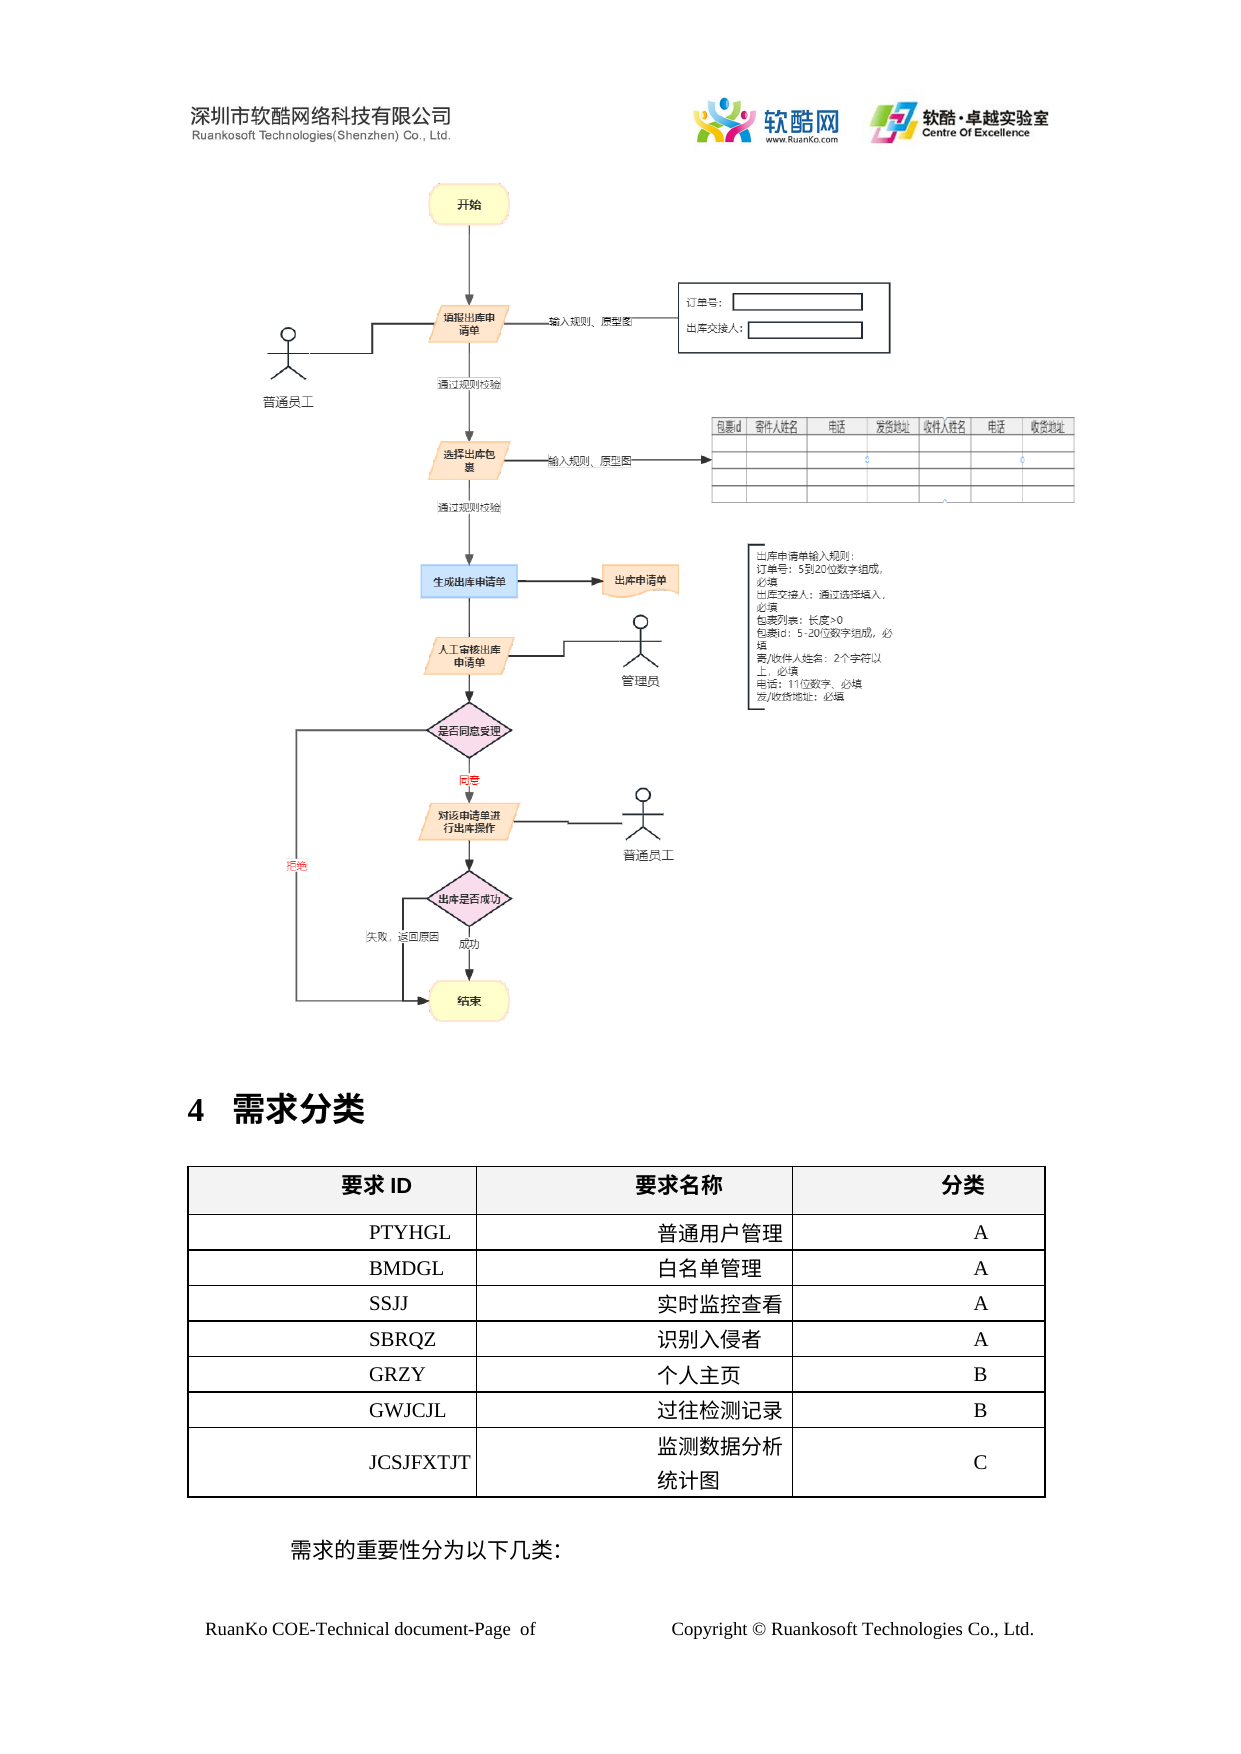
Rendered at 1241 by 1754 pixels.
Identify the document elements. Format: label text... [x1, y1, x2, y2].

table_cell 个人主页 [477, 1357, 792, 1391]
table_cell A [793, 1286, 1044, 1320]
picture [187, 88, 1052, 152]
table_header 分类 [793, 1167, 1044, 1213]
table_cell 识别入侵者 [477, 1322, 792, 1356]
table_cell B [793, 1357, 1044, 1391]
table_cell 实时监控查看 [477, 1286, 792, 1320]
table_header 要求 ID [189, 1167, 476, 1213]
table_header 要求名称 [477, 1167, 792, 1213]
table_cell GWJCJL [189, 1393, 476, 1427]
table_cell A [793, 1215, 1044, 1249]
table_cell 白名单管理 [477, 1251, 792, 1284]
picture [228, 164, 1094, 1040]
table_cell 过往检测记录 [477, 1393, 792, 1427]
table_cell 监测数据分析统计图 [477, 1428, 792, 1496]
table_cell PTYHGL [189, 1215, 476, 1249]
table_cell A [793, 1251, 1044, 1284]
subtitle 需求分类 [187, 1073, 1053, 1141]
table_cell BMDGL [189, 1251, 476, 1284]
text 需求的重要性分为以下几类： [246, 1532, 1053, 1566]
table_cell SBRQZ [189, 1322, 476, 1356]
table_cell JCSJFXTJT [189, 1428, 476, 1496]
table_cell SSJJ [189, 1286, 476, 1320]
table_cell A [793, 1322, 1044, 1356]
table_cell B [793, 1393, 1044, 1427]
table_cell GRZY [189, 1357, 476, 1391]
table_cell C [793, 1428, 1044, 1496]
table_cell 普通用户管理 [477, 1215, 792, 1249]
